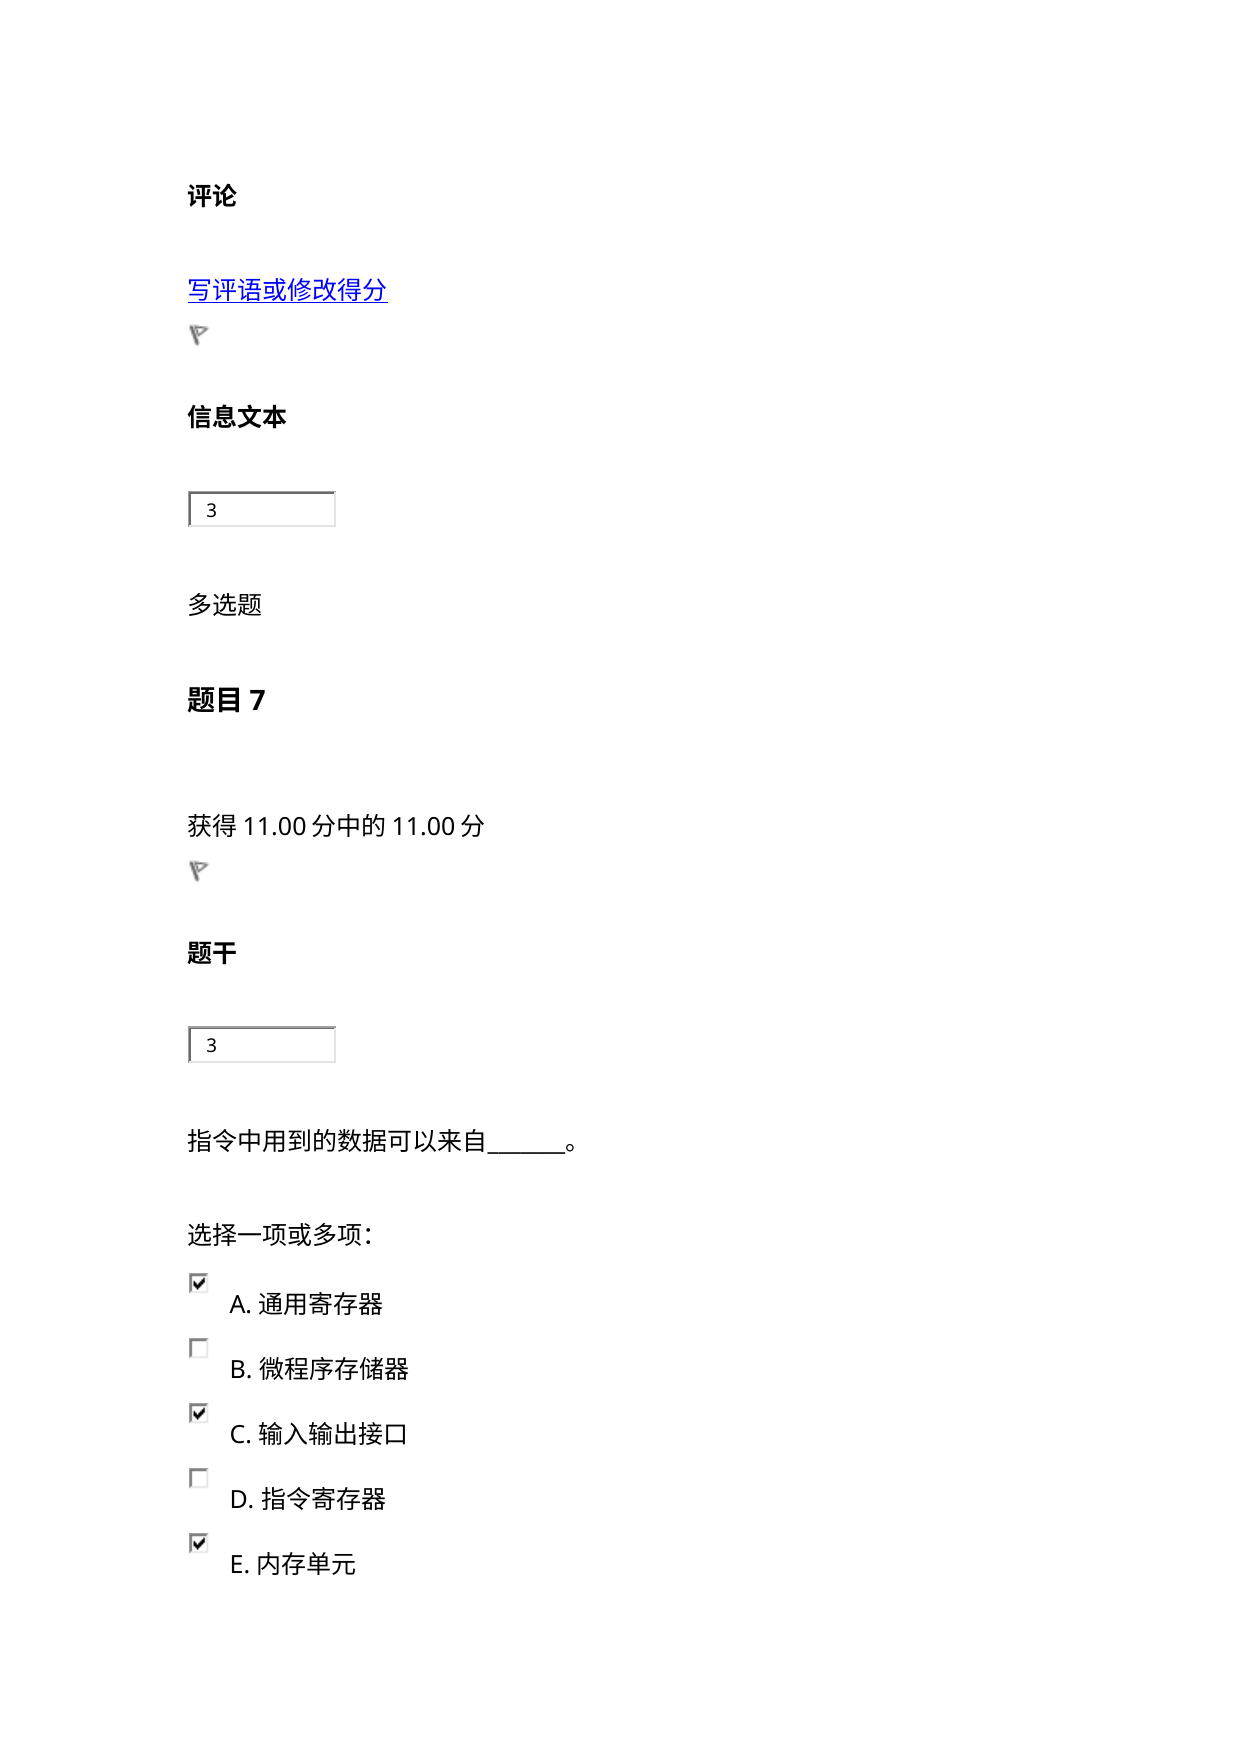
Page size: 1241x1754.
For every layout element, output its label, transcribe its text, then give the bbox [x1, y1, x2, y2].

picture [187, 322, 213, 348]
text 评论 [187, 162, 1053, 227]
text 选择一项或多项： [187, 1201, 1053, 1266]
text 多选题 [187, 571, 1053, 636]
text 指令中用到的数据可以来自_______。 [187, 1107, 1053, 1172]
text C. 输入输出接口 [187, 1396, 1053, 1461]
text 题干 [187, 919, 1053, 984]
text D. 指令寄存器 [187, 1461, 1053, 1526]
text E. 内存单元 [187, 1526, 1053, 1591]
text B. 微程序存储器 [187, 1331, 1053, 1396]
text 写评语或修改得分 [187, 256, 1053, 321]
text A. 通用寄存器 [187, 1266, 1053, 1331]
text 题目7 [187, 665, 1053, 730]
text 获得11.00分中的11.00分 [187, 792, 1053, 857]
picture [187, 858, 213, 884]
text 信息文本 [187, 383, 1053, 448]
